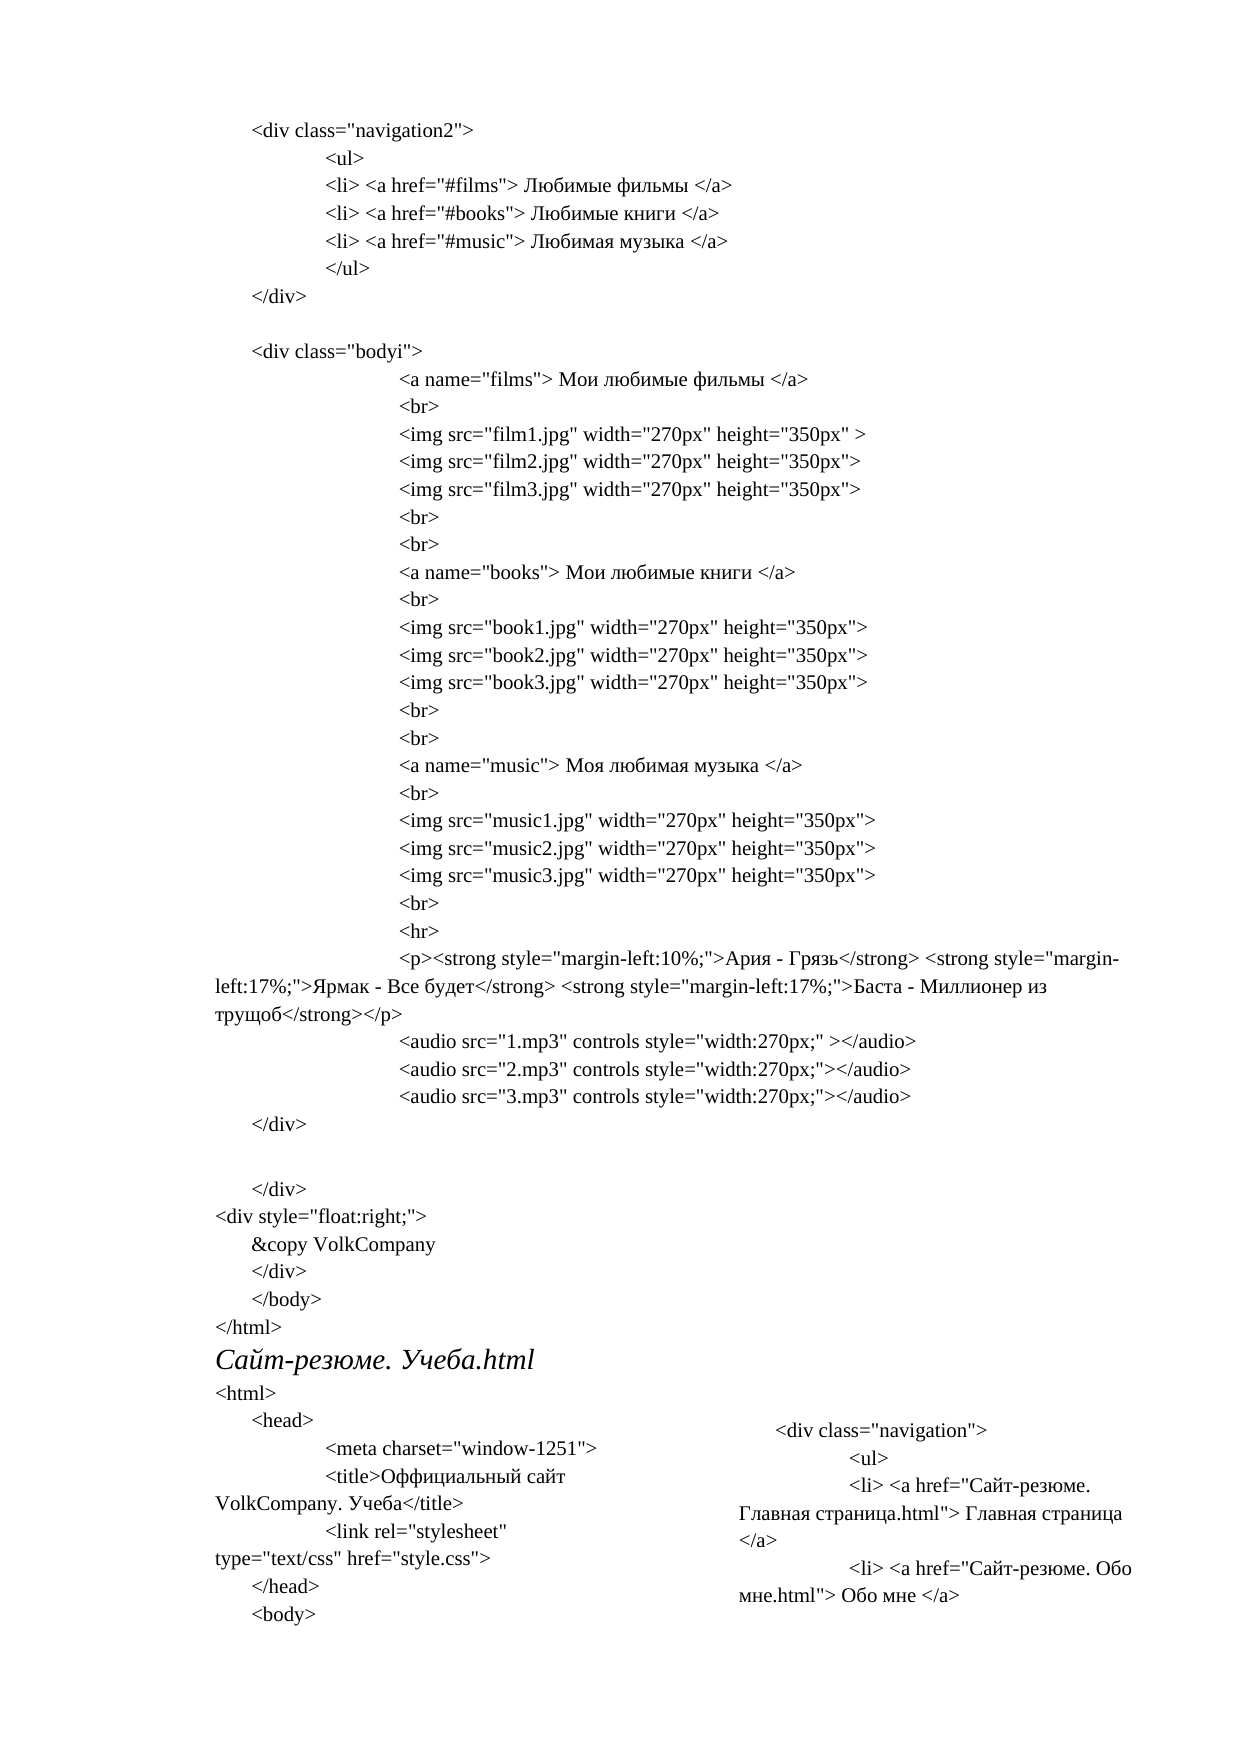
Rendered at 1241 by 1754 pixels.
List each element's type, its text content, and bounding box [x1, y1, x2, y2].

text &copy VolkCompany [215, 1232, 1152, 1256]
text </div> [215, 1177, 1152, 1201]
text <html> [215, 1381, 627, 1405]
text <p><strong style="margin-left:10%;">Ария - Грязь</strong> <strong style="margin-left:17%;">Ярмак - Все будет</strong> <strong style="margin-left:17%;">Баста - Миллионер из трущоб</strong></p> [215, 946, 1152, 1026]
text <br> [215, 698, 1152, 722]
text <br> [215, 891, 1152, 915]
text <ul> [215, 146, 1152, 170]
text <div class="navigation2"> [215, 118, 1152, 142]
text <title>Оффициальный сайт VolkCompany. Учеба</title> [215, 1463, 627, 1515]
text <img src="music3.jpg" width="270px" height="350px"> [215, 863, 1152, 887]
text <li> <a href="#music"> Любимая музыка </a> [215, 228, 1152, 253]
text <hr> [215, 919, 1152, 943]
text <img src="film3.jpg" width="270px" height="350px"> [215, 477, 1152, 501]
text <img src="film2.jpg" width="270px" height="350px"> [215, 449, 1152, 473]
text </html> [215, 1314, 1152, 1339]
text <br> [215, 394, 1152, 418]
text <img src="book1.jpg" width="270px" height="350px"> [215, 615, 1152, 639]
text <li> <a href="Сайт-резюме. Обо мне.html"> Обо мне </a> [739, 1556, 1152, 1607]
text <img src="music2.jpg" width="270px" height="350px"> [215, 836, 1152, 860]
text <li> <a href="#films"> Любимые фильмы </a> [215, 173, 1152, 197]
text <br> [215, 781, 1152, 805]
text </div> [215, 1112, 1152, 1136]
text <audio src="3.mp3" controls style="width:270px;"></audio> [215, 1084, 1152, 1108]
text <a name="music"> Моя любимая музыка </a> [215, 753, 1152, 777]
text </div> [215, 1259, 1152, 1283]
text <br> [215, 587, 1152, 611]
text <img src="book3.jpg" width="270px" height="350px"> [215, 670, 1152, 694]
text <li> <a href="Сайт-резюме. Главная страница.html"> Главная страница </a> [739, 1473, 1152, 1552]
text <head> [215, 1408, 627, 1432]
text <link rel="stylesheet" type="text/css" href="style.css"> [215, 1519, 627, 1570]
text </ul> [215, 256, 1152, 280]
text <audio src="2.mp3" controls style="width:270px;"></audio> [215, 1057, 1152, 1081]
text <ul> [739, 1445, 1152, 1469]
text <img src="film1.jpg" width="270px" height="350px" > [215, 422, 1152, 446]
text <br> [215, 504, 1152, 529]
text <a name="books"> Мои любимые книги </a> [215, 560, 1152, 584]
text <div class="bodyi"> [215, 339, 1152, 363]
text <body> [215, 1602, 627, 1626]
text <div class="navigation"> [739, 1418, 1152, 1442]
text <a name="films"> Мои любимые фильмы </a> [215, 367, 1152, 391]
text Сайт-резюме. Учеба.html [215, 1342, 1152, 1376]
text <img src="book2.jpg" width="270px" height="350px"> [215, 643, 1152, 667]
text <img src="music1.jpg" width="270px" height="350px"> [215, 808, 1152, 832]
text </head> [215, 1574, 627, 1598]
text <br> [215, 532, 1152, 556]
text </body> [215, 1287, 1152, 1311]
text <li> <a href="#books"> Любимые книги </a> [215, 201, 1152, 225]
text <br> [215, 725, 1152, 749]
text </div> [215, 284, 1152, 308]
text <meta charset="window-1251"> [215, 1436, 627, 1460]
text <audio src="1.mp3" controls style="width:270px;" ></audio> [215, 1029, 1152, 1053]
text <div style="float:right;"> [215, 1204, 1152, 1228]
